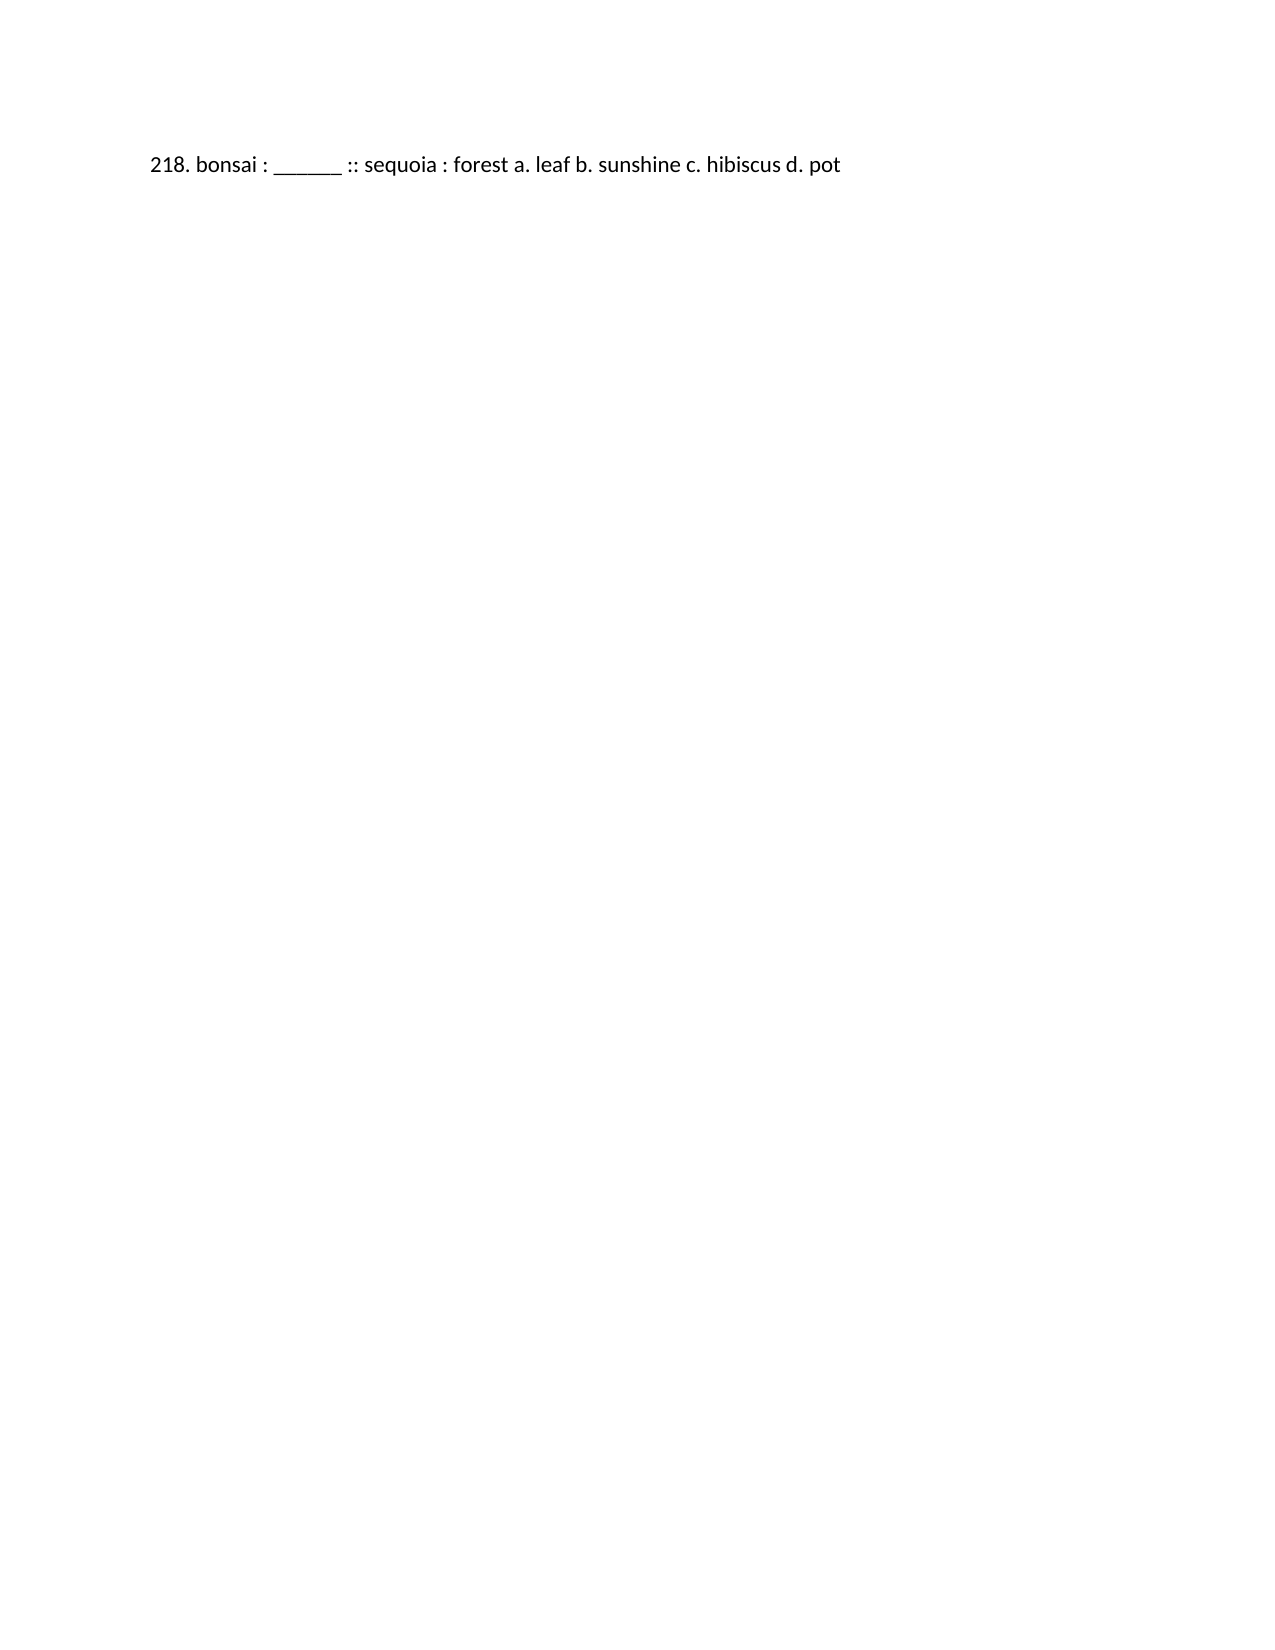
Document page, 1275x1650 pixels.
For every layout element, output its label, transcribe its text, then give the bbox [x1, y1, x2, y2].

text 218. bonsai : ______ :: sequoia : forest a. leaf b. sunshine c. hibiscus d. pot [150, 150, 1125, 178]
